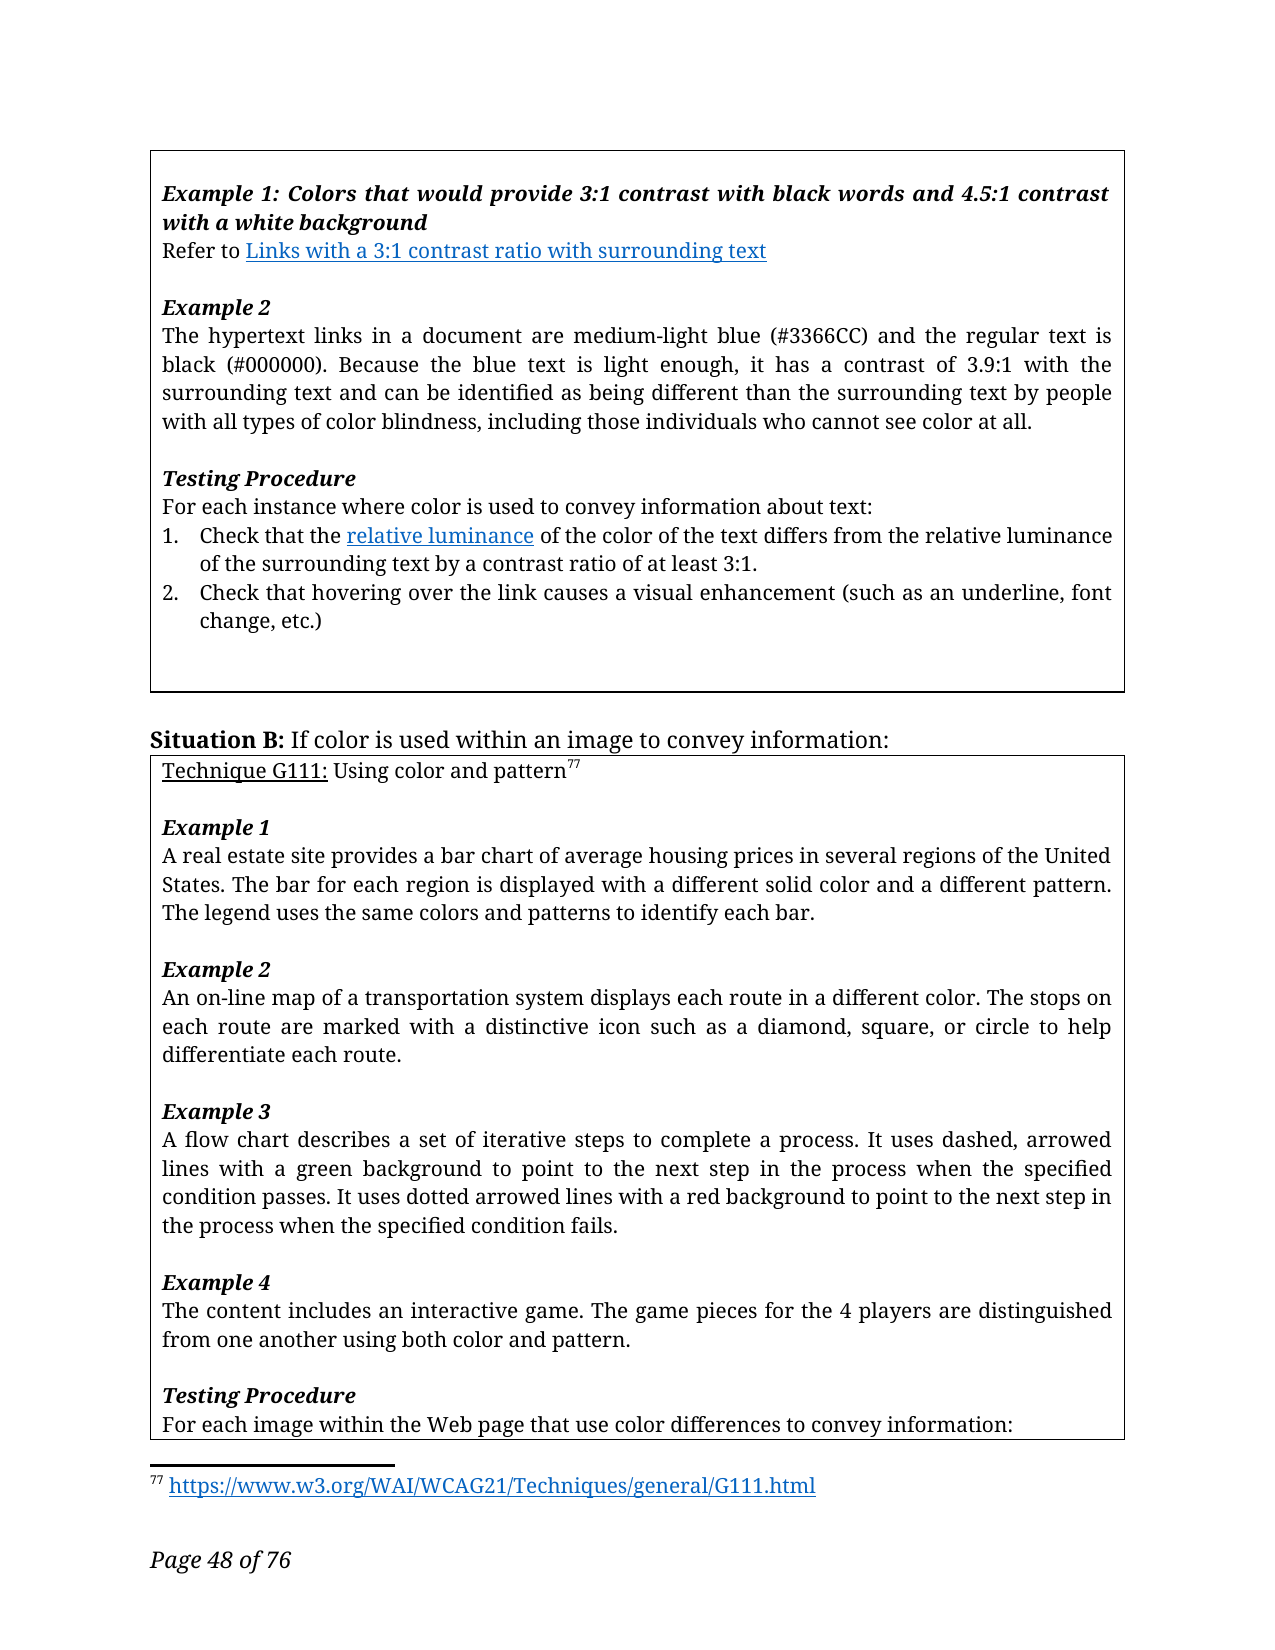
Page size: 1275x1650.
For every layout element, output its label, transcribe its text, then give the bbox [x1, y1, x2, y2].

text Situation B: If color is used within an image to convey information: [150, 724, 1125, 755]
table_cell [151, 151, 1124, 691]
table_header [151, 756, 1124, 1438]
